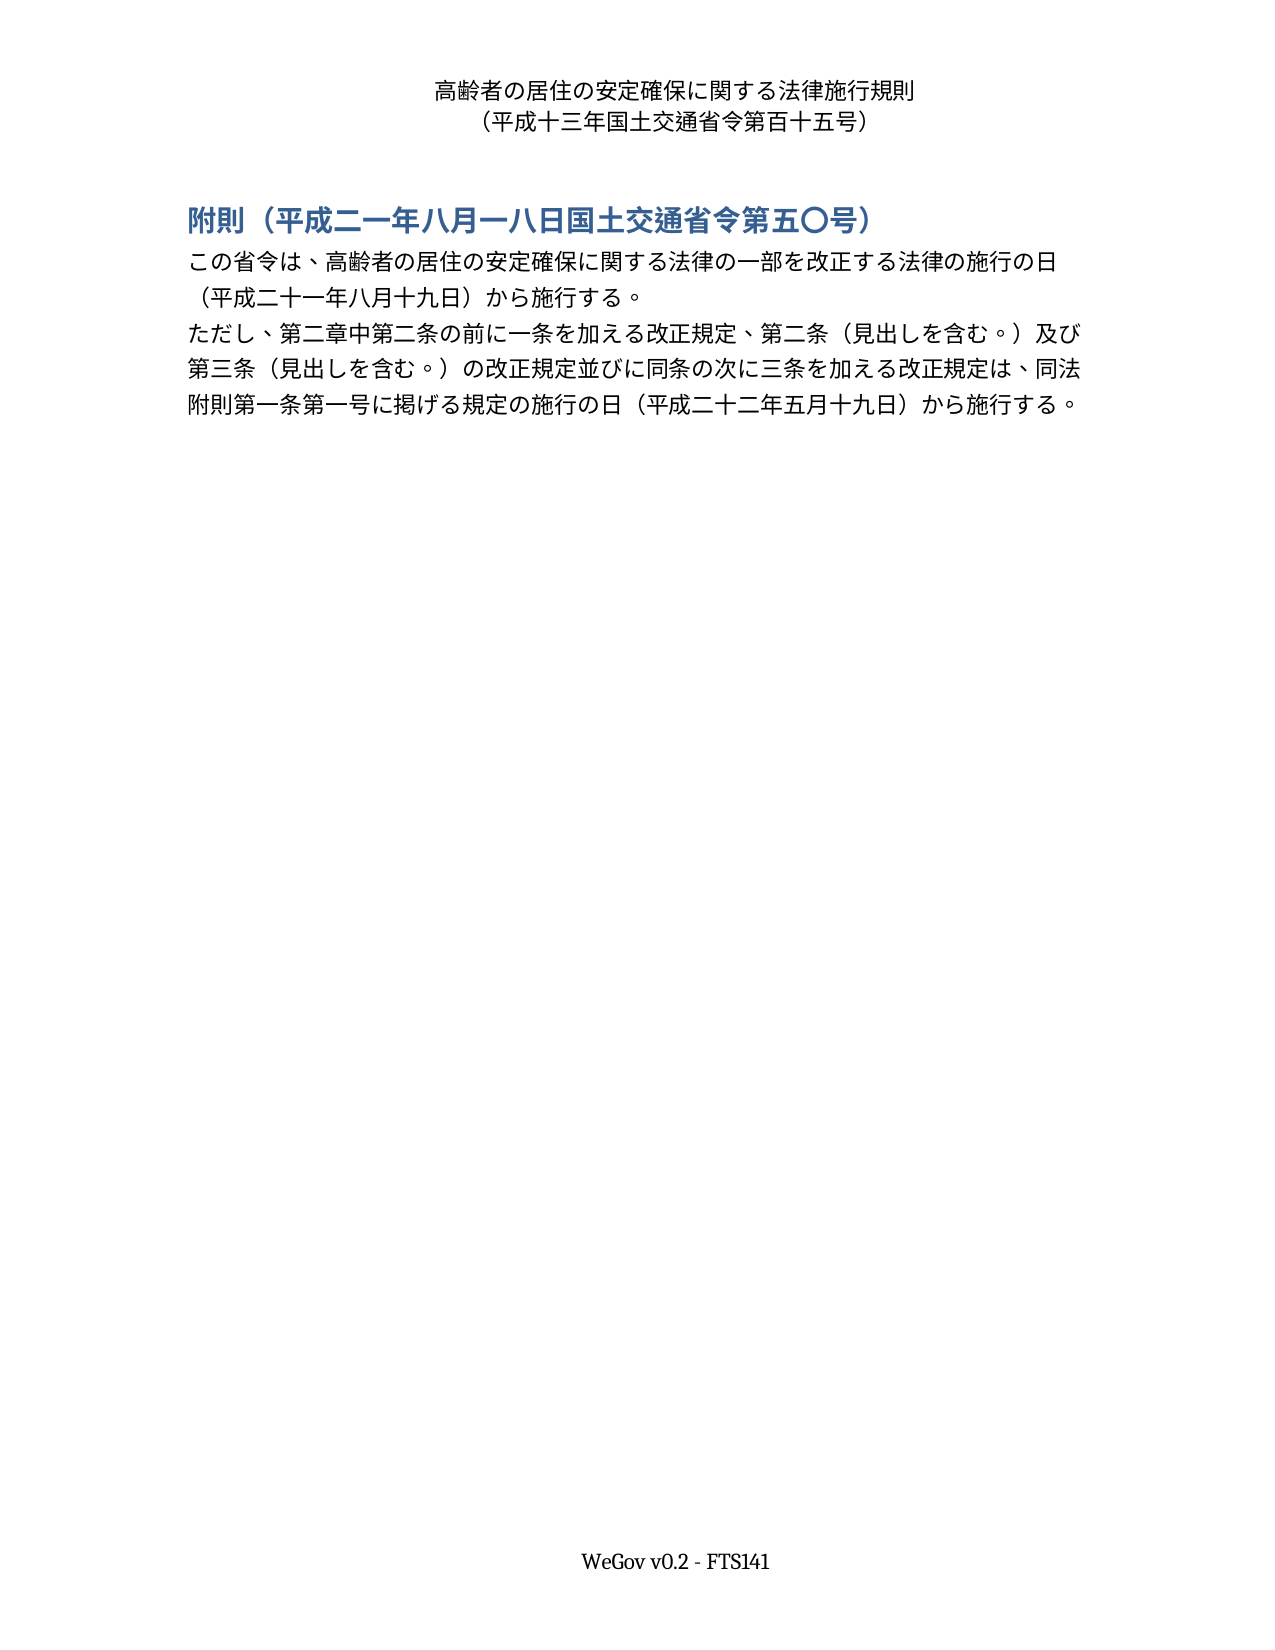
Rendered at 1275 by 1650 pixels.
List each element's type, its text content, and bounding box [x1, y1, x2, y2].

text この省令は、高齢者の居住の安定確保に関する法律の一部を改正する法律の施行の日（平成二十一年八月十九日）から施行する。 ただし、第二章中第二条の前に一条を加える改正規定、第二条（見出しを含む。）及び第三条（見出しを含む。）の改正規定並びに同条の次に三条を加える改正規定は、同法附則第一条第一号に掲げる規定の施行の日（平成二十二年五月十九日）から施行する。 [187, 246, 1087, 421]
subtitle 附則（平成二一年八月一八日国土交通省令第五〇号） [187, 200, 1087, 240]
